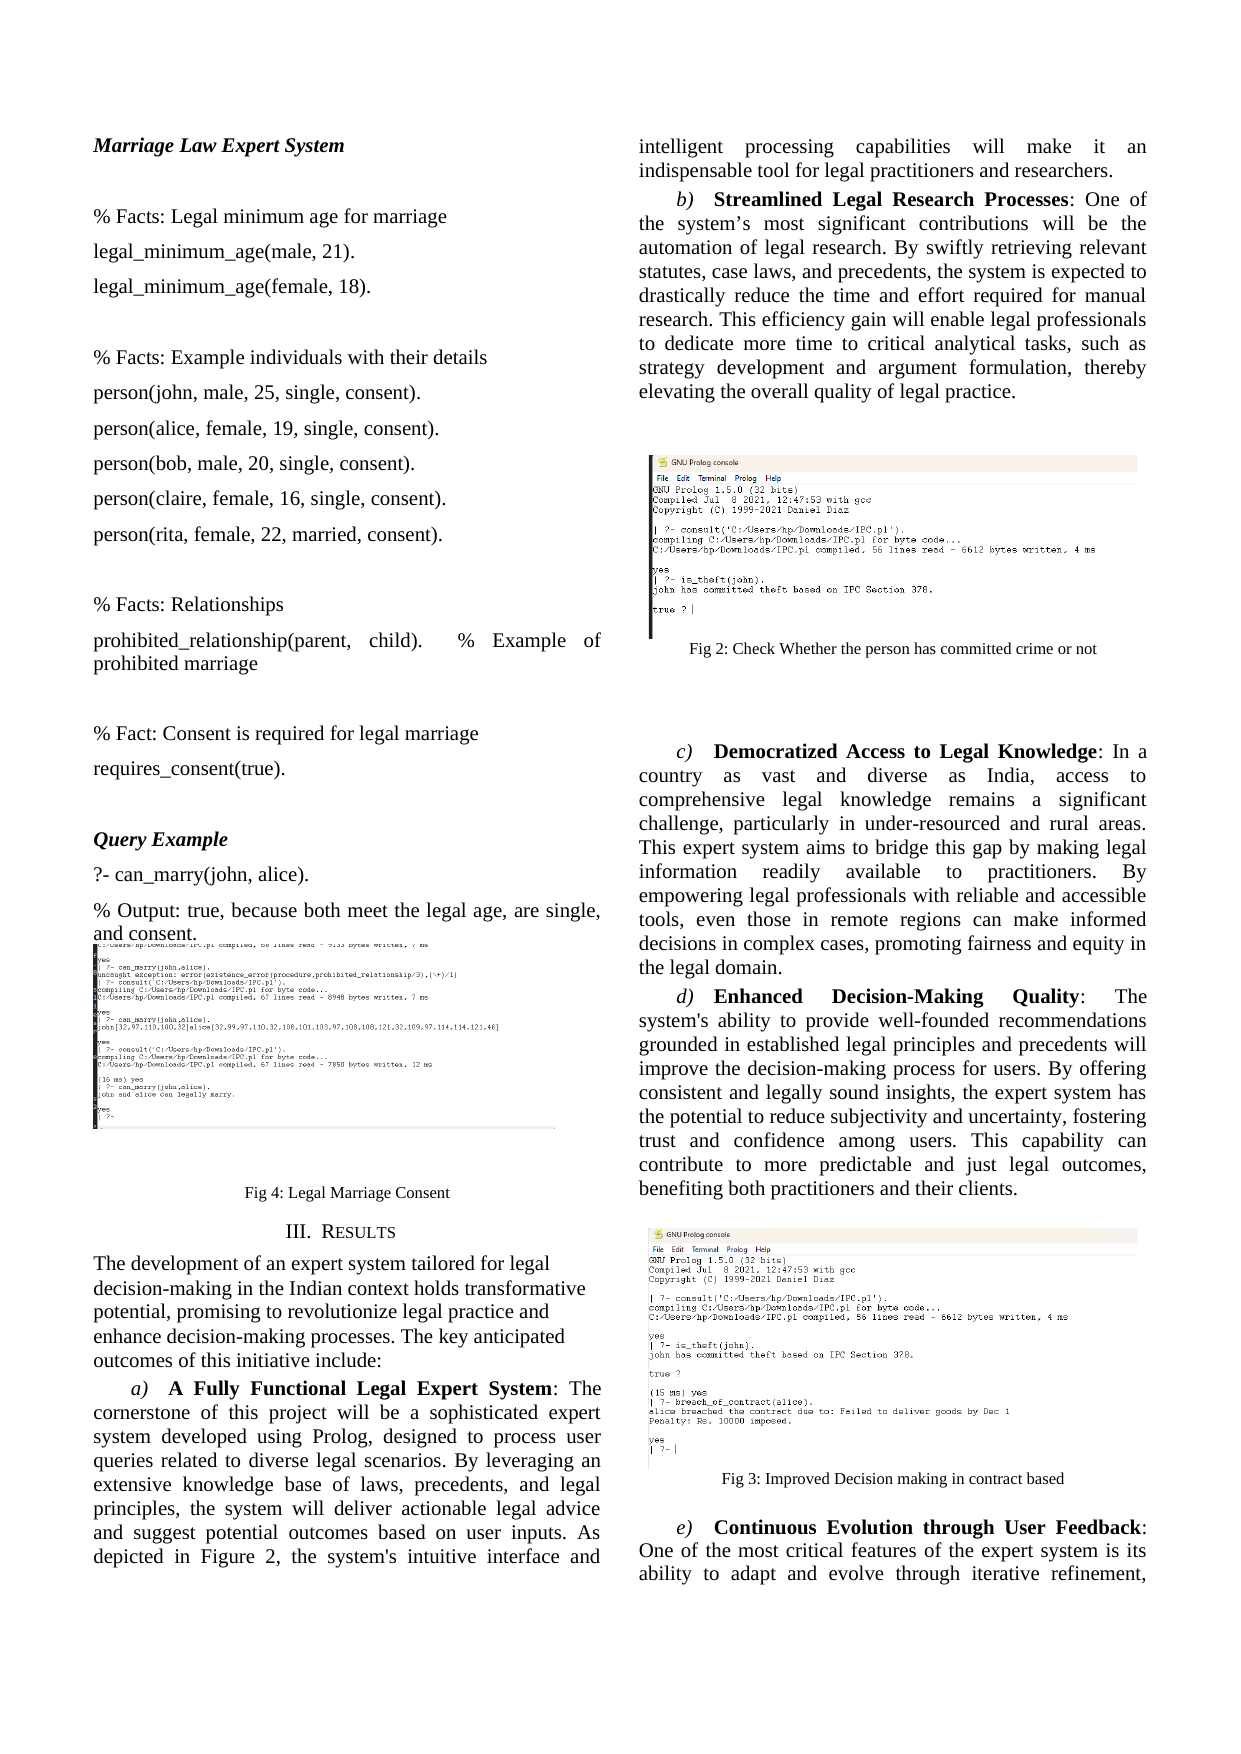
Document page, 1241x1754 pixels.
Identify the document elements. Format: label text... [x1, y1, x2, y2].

text legal_minimum_age(female, 18). [93, 276, 601, 298]
text % Facts: Legal minimum age for marriage [93, 205, 601, 228]
text Marriage Law Expert System [93, 134, 601, 157]
text Fig 2: Check Whether the person has committed crime or not [639, 639, 1147, 658]
text Query Example [93, 828, 601, 851]
subtitle Democratized Access to Legal Knowledge: In a country as vast and diverse as India, access to comprehensive legal knowledge remains a significant challenge, particularly in under-resourced and rural areas. This expert system aims to bridge this gap by making legal information readily available to practitioners. By empowering legal professionals with reliable and accessible tools, even those in remote regions can make informed decisions in complex cases, promoting fairness and equity in the legal domain. [639, 739, 1147, 979]
text person(john, male, 25, single, consent). [93, 382, 601, 404]
text person(alice, female, 19, single, consent). [93, 417, 601, 440]
text % Facts: Relationships [93, 593, 601, 616]
picture [648, 455, 1138, 639]
text prohibited_relationship(parent, child). % Example of prohibited marriage [93, 629, 601, 674]
text Fig 4: Legal Marriage Consent [93, 1184, 601, 1202]
text person(bob, male, 20, single, consent). [93, 452, 601, 475]
subtitle Results [93, 1219, 601, 1243]
text The development of an expert system tailored for legal decision-making in the Indian context holds transformative potential, promising to revolutionize legal practice and enhance decision-making processes. The key anticipated outcomes of this initiative include: [93, 1251, 601, 1372]
text person(claire, female, 16, single, consent). [93, 487, 601, 510]
text ?- can_marry(john, alice). [93, 863, 601, 886]
text requires_consent(true). [93, 758, 601, 780]
text person(rita, female, 22, married, consent). [93, 523, 601, 546]
subtitle A Fully Functional Legal Expert System: The cornerstone of this project will be a sophisticated expert system developed using Prolog, designed to process user queries related to diverse legal scenarios. By leveraging an extensive knowledge base of laws, precedents, and legal principles, the system will deliver actionable legal advice and suggest potential outcomes based on user inputs. As depicted in Figure 2, the system's intuitive interface and intelligent processing capabilities will make it an indispensable tool for legal practitioners and researchers. [93, 1376, 601, 1568]
text legal_minimum_age(male, 21). [93, 240, 601, 263]
subtitle Streamlined Legal Research Processes: One of the system’s most significant contributions will be the automation of legal research. By swiftly retrieving relevant statutes, case laws, and precedents, the system is expected to drastically reduce the time and effort required for manual research. This efficiency gain will enable legal professionals to dedicate more time to critical analytical tasks, such as strategy development and argument formulation, thereby elevating the overall quality of legal practice. [639, 187, 1147, 403]
subtitle Enhanced Decision-Making Quality: The system's ability to provide well-founded recommendations grounded in established legal principles and precedents will improve the decision-making process for users. By offering consistent and legally sound insights, the expert system has the potential to reduce subjectivity and uncertainty, fostering trust and confidence among users. This capability can contribute to more predictable and just legal outcomes, benefiting both practitioners and their clients. [639, 983, 1147, 1200]
picture [648, 1228, 1138, 1470]
text % Facts: Example individuals with their details [93, 346, 601, 369]
picture [93, 944, 555, 1129]
text % Fact: Consent is required for legal marriage [93, 722, 601, 745]
text % Output: true, because both meet the legal age, are single, and consent. [93, 899, 601, 944]
